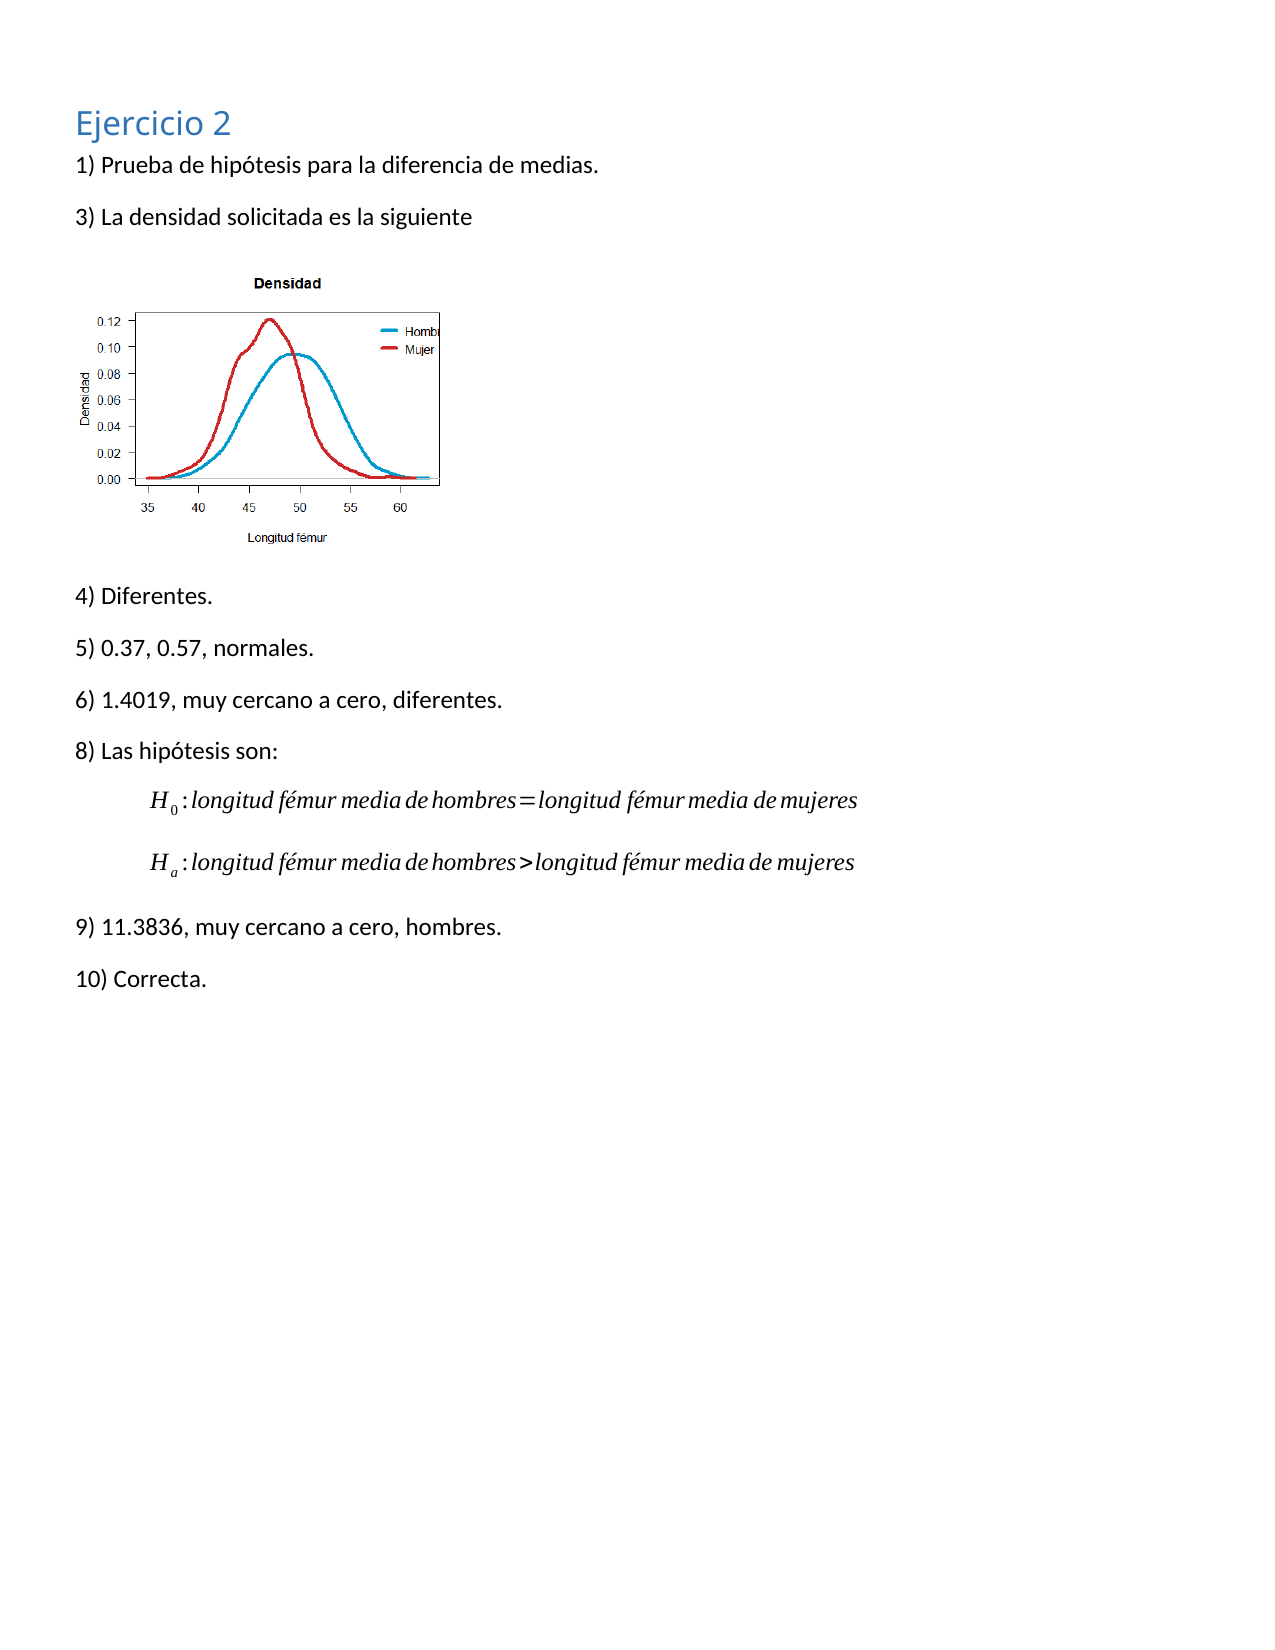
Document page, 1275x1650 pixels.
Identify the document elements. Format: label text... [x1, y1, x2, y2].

text 8) Las hipótesis son: [75, 735, 1200, 766]
text 10) Correcta. [75, 963, 1200, 993]
text 1) Prueba de hipótesis para la diferencia de medias. [75, 149, 1200, 179]
picture [75, 252, 470, 560]
text 6) 1.4019, muy cercano a cero, diferentes. [75, 684, 1200, 714]
subtitle Ejercicio 2 [75, 100, 1200, 145]
text 5) 0.37, 0.57, normales. [75, 632, 1200, 663]
text 3) La densidad solicitada es la siguiente [75, 201, 1200, 231]
text 9) 11.3836, muy cercano a cero, hombres. [75, 911, 1200, 942]
text 4) Diferentes. [75, 580, 1200, 611]
